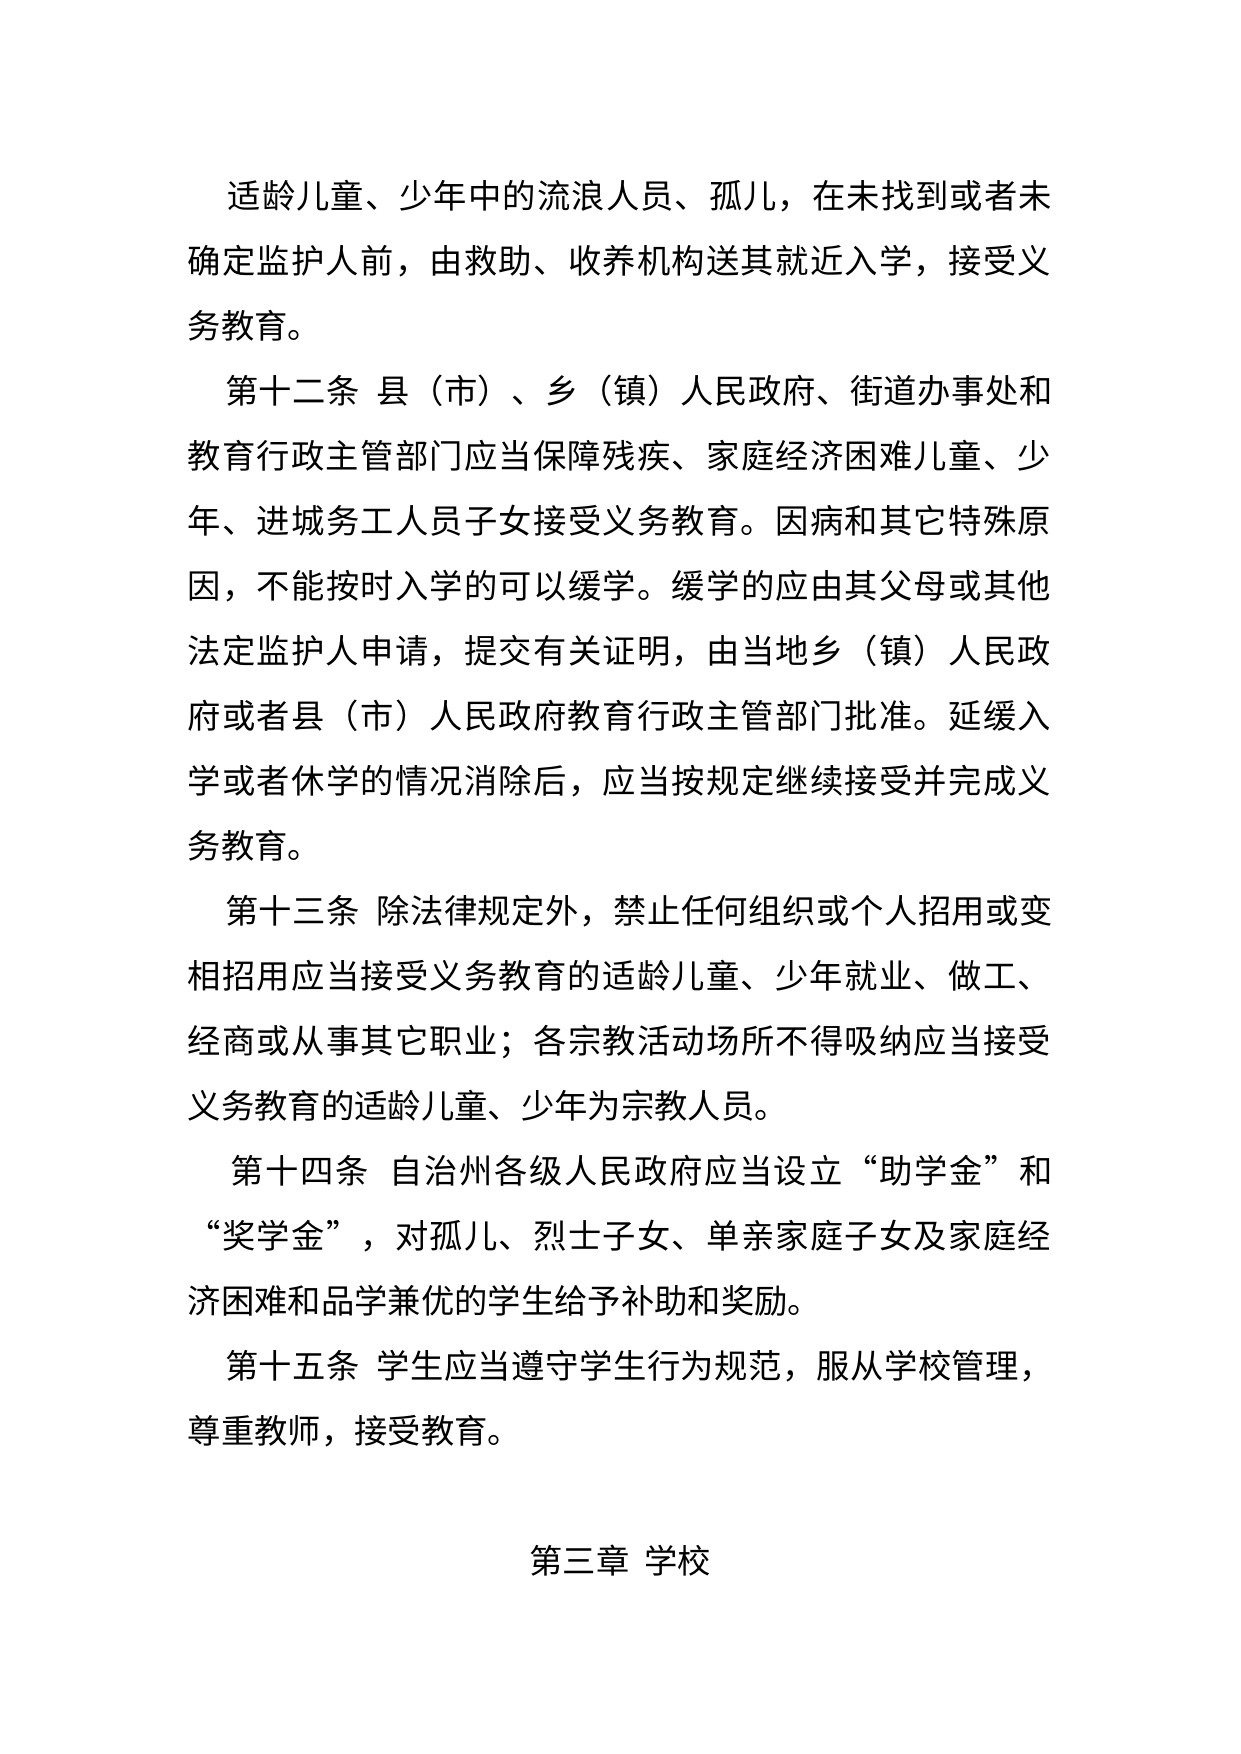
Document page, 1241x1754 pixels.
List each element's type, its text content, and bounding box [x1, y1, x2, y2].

text 第三章 学校 [187, 1527, 1053, 1592]
text 第十二条 县（市）、乡（镇）人民政府、街道办事处和教育行政主管部门应当保障残疾、家庭经济困难儿童、少年、进城务工人员子女接受义务教育。因病和其它特殊原因，不能按时入学的可以缓学。缓学的应由其父母或其他法定监护人申请，提交有关证明，由当地乡（镇）人民政府或者县（市）人民政府教育行政主管部门批准。延缓入学或者休学的情况消除后，应当按规定继续接受并完成义务教育。 [187, 357, 1053, 877]
text 第十三条 除法律规定外，禁止任何组织或个人招用或变相招用应当接受义务教育的适龄儿童、少年就业、做工、经商或从事其它职业；各宗教活动场所不得吸纳应当接受义务教育的适龄儿童、少年为宗教人员。 [187, 877, 1053, 1137]
text 第十五条 学生应当遵守学生行为规范，服从学校管理，尊重教师，接受教育。 [187, 1332, 1053, 1462]
text 第十四条 自治州各级人民政府应当设立“助学金”和“奖学金”，对孤儿、烈士子女、单亲家庭子女及家庭经济困难和品学兼优的学生给予补助和奖励。 [187, 1137, 1053, 1332]
text 适龄儿童、少年中的流浪人员、孤儿，在未找到或者未确定监护人前，由救助、收养机构送其就近入学，接受义务教育。 [187, 162, 1053, 357]
